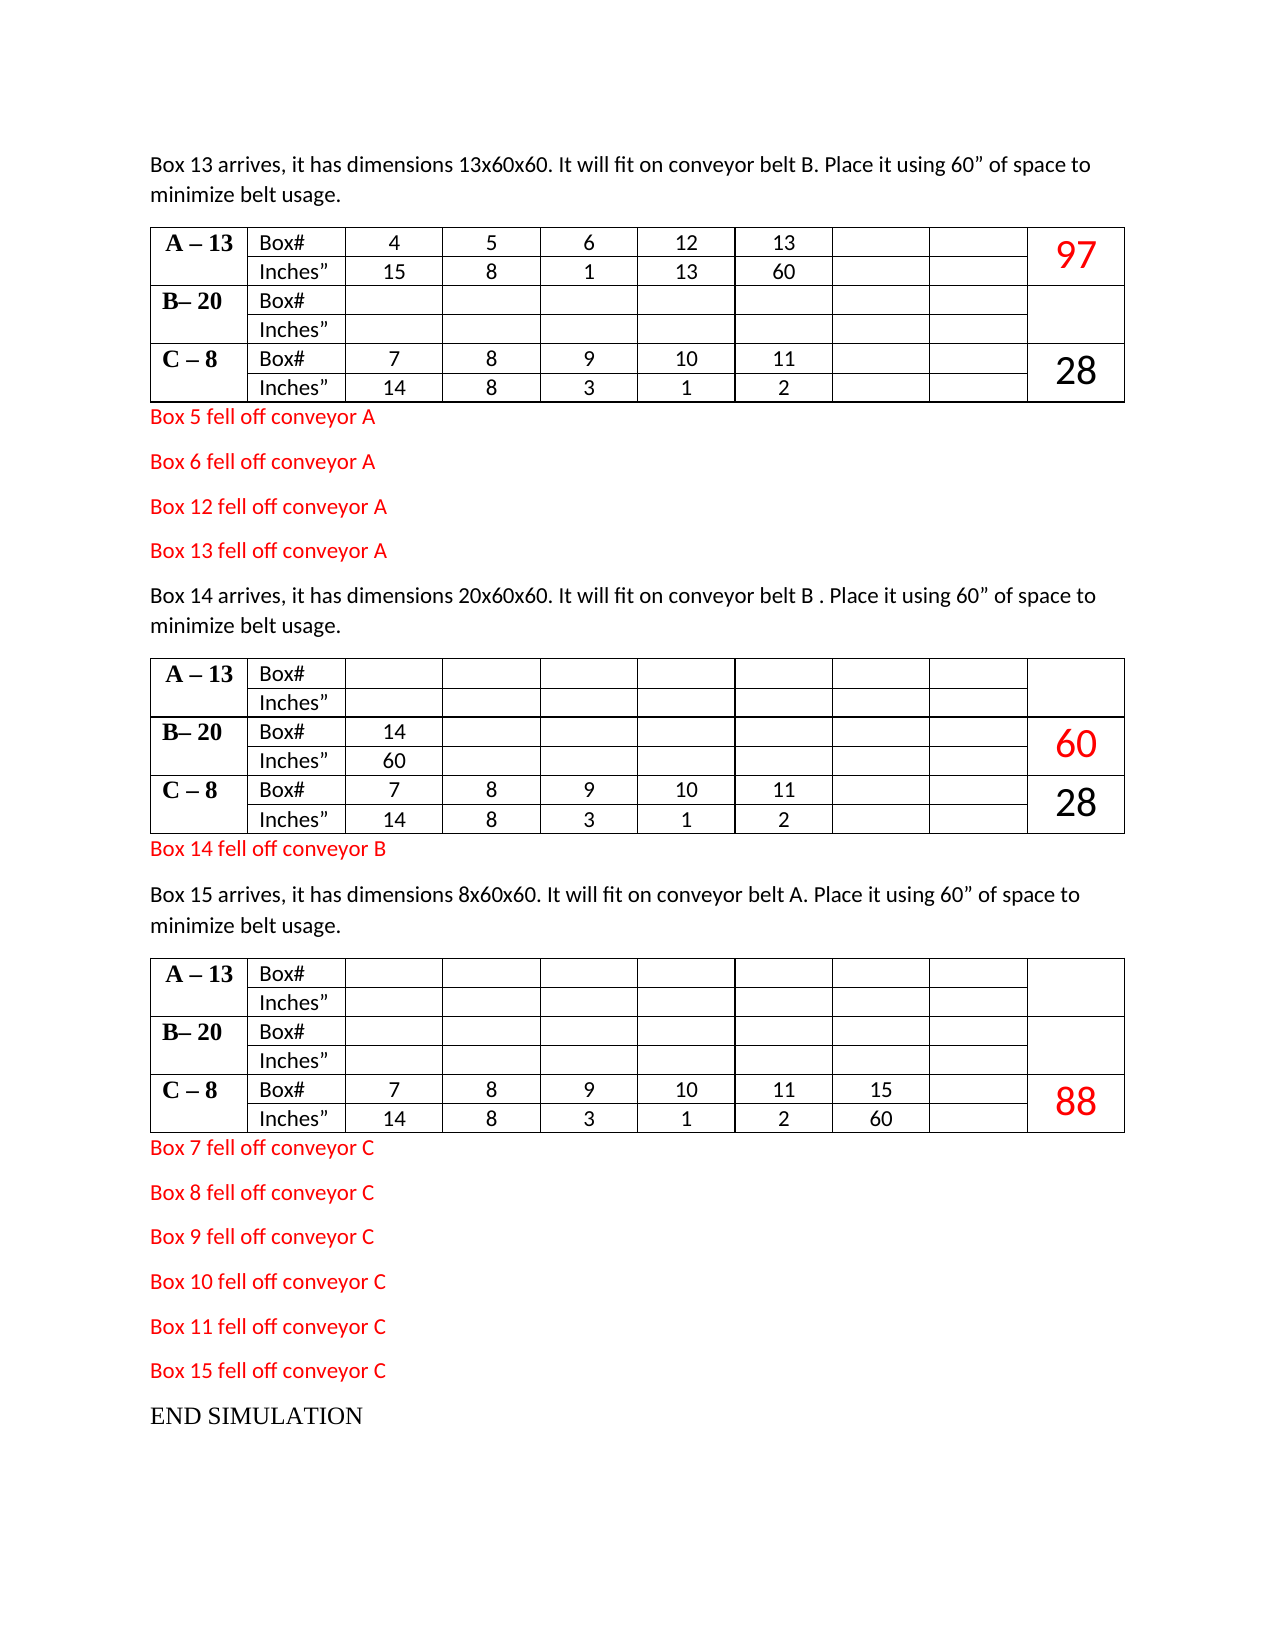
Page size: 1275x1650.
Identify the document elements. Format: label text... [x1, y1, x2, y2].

table_header 6 [541, 228, 637, 256]
table_cell [833, 344, 929, 372]
table_cell [930, 344, 1027, 372]
text Box 15 arrives, it has dimensions 8x60x60. It will fit on conveyor belt A. Place it using 60” of space to minimize belt usage. [150, 881, 1125, 939]
table_cell 7 [346, 344, 442, 372]
table_cell Inches” [248, 315, 345, 343]
table_header 5 [443, 228, 540, 256]
table_cell 8 [443, 1075, 540, 1103]
table_header 97 [1028, 228, 1124, 285]
table_cell 1 [638, 805, 734, 833]
table_cell 15 [833, 1075, 929, 1103]
table_cell 14 [346, 805, 442, 833]
table_cell [638, 315, 734, 343]
table_cell [541, 988, 637, 1016]
table_cell [833, 718, 929, 746]
table_cell 7 [346, 1075, 442, 1103]
table_cell [833, 988, 929, 1016]
table_cell 9 [541, 776, 637, 804]
table_cell [930, 718, 1027, 746]
table_cell [930, 1046, 1027, 1074]
text Box 14 fell off conveyor B [150, 834, 1125, 862]
table_cell 10 [638, 344, 734, 372]
text Box 5 fell off conveyor A [150, 403, 1125, 431]
text Box 13 fell off conveyor A [150, 537, 1125, 564]
text Box 12 fell off conveyor A [150, 492, 1125, 520]
table_cell Inches” [248, 257, 345, 285]
table_header [1028, 659, 1124, 716]
table_cell [930, 689, 1027, 716]
table_cell [833, 805, 929, 833]
table_cell 15 [346, 257, 442, 285]
table_cell 60 [833, 1104, 929, 1132]
table_cell [833, 689, 929, 716]
text Box 11 fell off conveyor C [150, 1312, 1125, 1340]
table_cell 60 [736, 257, 832, 285]
table_cell [930, 257, 1027, 285]
table_cell [638, 718, 734, 746]
table_cell [930, 805, 1027, 833]
text Box 6 fell off conveyor A [150, 447, 1125, 475]
table_cell [346, 1046, 442, 1074]
table_header A – 13 [151, 959, 247, 1016]
table_cell [541, 315, 637, 343]
table_cell [638, 747, 734, 774]
table_cell Inches” [248, 747, 345, 774]
table_cell [541, 1017, 637, 1045]
table_cell 2 [736, 1104, 832, 1132]
table_cell 28 [1028, 776, 1124, 833]
table_header [638, 959, 734, 987]
table_cell 11 [736, 344, 832, 372]
table_header [541, 959, 637, 987]
table_cell [736, 718, 832, 746]
table_header 13 [736, 228, 832, 256]
table_cell Box# [248, 1075, 345, 1103]
table_cell [736, 689, 832, 716]
table_cell [541, 286, 637, 314]
table_cell [833, 747, 929, 774]
table_cell 9 [541, 1075, 637, 1103]
table_cell Inches” [248, 1046, 345, 1074]
table_cell Box# [248, 286, 345, 314]
table_cell [833, 374, 929, 401]
text Box 15 fell off conveyor C [150, 1357, 1125, 1384]
table_cell 2 [736, 374, 832, 401]
table_cell [736, 315, 832, 343]
table_cell 10 [638, 1075, 734, 1103]
table_header [541, 659, 637, 687]
text Box 8 fell off conveyor C [150, 1178, 1125, 1206]
table_header [930, 959, 1027, 987]
table_cell 14 [346, 374, 442, 401]
table_cell [930, 1075, 1027, 1103]
table_header [736, 659, 832, 687]
table_header [346, 959, 442, 987]
table_cell 2 [736, 805, 832, 833]
table_cell [346, 286, 442, 314]
table_cell B– 20 [151, 1017, 247, 1074]
table_cell Inches” [248, 988, 345, 1016]
table_cell [1028, 1017, 1124, 1074]
table_header [346, 659, 442, 687]
table_cell B– 20 [151, 718, 247, 774]
table_cell [638, 1046, 734, 1074]
table_header [638, 659, 734, 687]
table_cell [930, 776, 1027, 804]
table_header A – 13 [151, 659, 247, 716]
table_cell [833, 286, 929, 314]
table_header [833, 959, 929, 987]
table_cell [443, 747, 540, 774]
table_cell [833, 257, 929, 285]
table_cell [346, 988, 442, 1016]
table_cell [638, 988, 734, 1016]
table_cell 88 [1028, 1075, 1124, 1132]
table_cell 8 [443, 776, 540, 804]
table_cell [930, 747, 1027, 774]
table_cell [930, 315, 1027, 343]
table_cell 11 [736, 1075, 832, 1103]
table_cell [930, 286, 1027, 314]
table_cell Box# [248, 344, 345, 372]
table_cell [443, 988, 540, 1016]
table_cell [833, 1046, 929, 1074]
table_cell [443, 718, 540, 746]
table_cell 14 [346, 1104, 442, 1132]
table_header [833, 228, 929, 256]
table_cell 3 [541, 1104, 637, 1132]
table_cell 9 [541, 344, 637, 372]
table_cell 28 [1028, 344, 1124, 401]
table_header [443, 959, 540, 987]
table_cell [736, 988, 832, 1016]
table_cell 11 [736, 776, 832, 804]
table_cell [541, 718, 637, 746]
table_header Box# [248, 659, 345, 687]
table_cell [541, 689, 637, 716]
table_cell C – 8 [151, 776, 247, 833]
table_cell [833, 776, 929, 804]
table_cell Inches” [248, 805, 345, 833]
table_cell [443, 689, 540, 716]
table_cell [638, 286, 734, 314]
table_cell [930, 1104, 1027, 1132]
text Box 10 fell off conveyor C [150, 1267, 1125, 1295]
text Box 14 arrives, it has dimensions 20x60x60. It will fit on conveyor belt B . Place it using 60” of space to minimize belt usage. [150, 581, 1125, 639]
table_cell 8 [443, 257, 540, 285]
table_header A – 13 [151, 228, 247, 285]
table_cell 13 [638, 257, 734, 285]
table_header 4 [346, 228, 442, 256]
table_cell Inches” [248, 1104, 345, 1132]
table_header 12 [638, 228, 734, 256]
table_cell Box# [248, 1017, 345, 1045]
table_cell 8 [443, 374, 540, 401]
table_cell [638, 689, 734, 716]
table_cell 60 [1028, 718, 1124, 774]
table_cell Inches” [248, 689, 345, 716]
table_cell Inches” [248, 374, 345, 401]
table_cell [930, 374, 1027, 401]
table_cell B– 20 [151, 286, 247, 343]
table_cell [1028, 286, 1124, 343]
table_header [833, 659, 929, 687]
text END SIMULATION [150, 1401, 1125, 1430]
table_cell [833, 315, 929, 343]
table_cell [638, 1017, 734, 1045]
table_cell 7 [346, 776, 442, 804]
table_header [930, 228, 1027, 256]
text Box 9 fell off conveyor C [150, 1222, 1125, 1251]
table_header [443, 659, 540, 687]
table_cell [443, 286, 540, 314]
table_cell [443, 1017, 540, 1045]
table_cell [736, 1046, 832, 1074]
table_cell 8 [443, 1104, 540, 1132]
table_cell 10 [638, 776, 734, 804]
table_cell 60 [346, 747, 442, 774]
table_cell [541, 1046, 637, 1074]
table_header [736, 959, 832, 987]
table_cell [736, 747, 832, 774]
table_cell C – 8 [151, 1075, 247, 1132]
text Box 13 arrives, it has dimensions 13x60x60. It will fit on conveyor belt B. Place it using 60” of space to minimize belt usage. [150, 150, 1125, 208]
table_cell [346, 1017, 442, 1045]
table_cell [443, 315, 540, 343]
table_cell [736, 286, 832, 314]
table_header Box# [248, 959, 345, 987]
table_cell C – 8 [151, 344, 247, 401]
table_cell [930, 1017, 1027, 1045]
table_cell 1 [638, 374, 734, 401]
table_cell 8 [443, 344, 540, 372]
table_header Box# [248, 228, 345, 256]
table_cell 14 [346, 718, 442, 746]
table_cell [443, 1046, 540, 1074]
table_cell 8 [443, 805, 540, 833]
table_cell 1 [638, 1104, 734, 1132]
table_cell [833, 1017, 929, 1045]
table_cell Box# [248, 776, 345, 804]
table_cell Box# [248, 718, 345, 746]
table_header [1028, 959, 1124, 1016]
table_header [930, 659, 1027, 687]
table_cell 1 [541, 257, 637, 285]
table_cell [346, 689, 442, 716]
table_cell [736, 1017, 832, 1045]
table_cell [346, 315, 442, 343]
table_cell [541, 747, 637, 774]
table_cell 3 [541, 805, 637, 833]
text Box 7 fell off conveyor C [150, 1133, 1125, 1161]
table_cell [930, 988, 1027, 1016]
table_cell 3 [541, 374, 637, 401]
